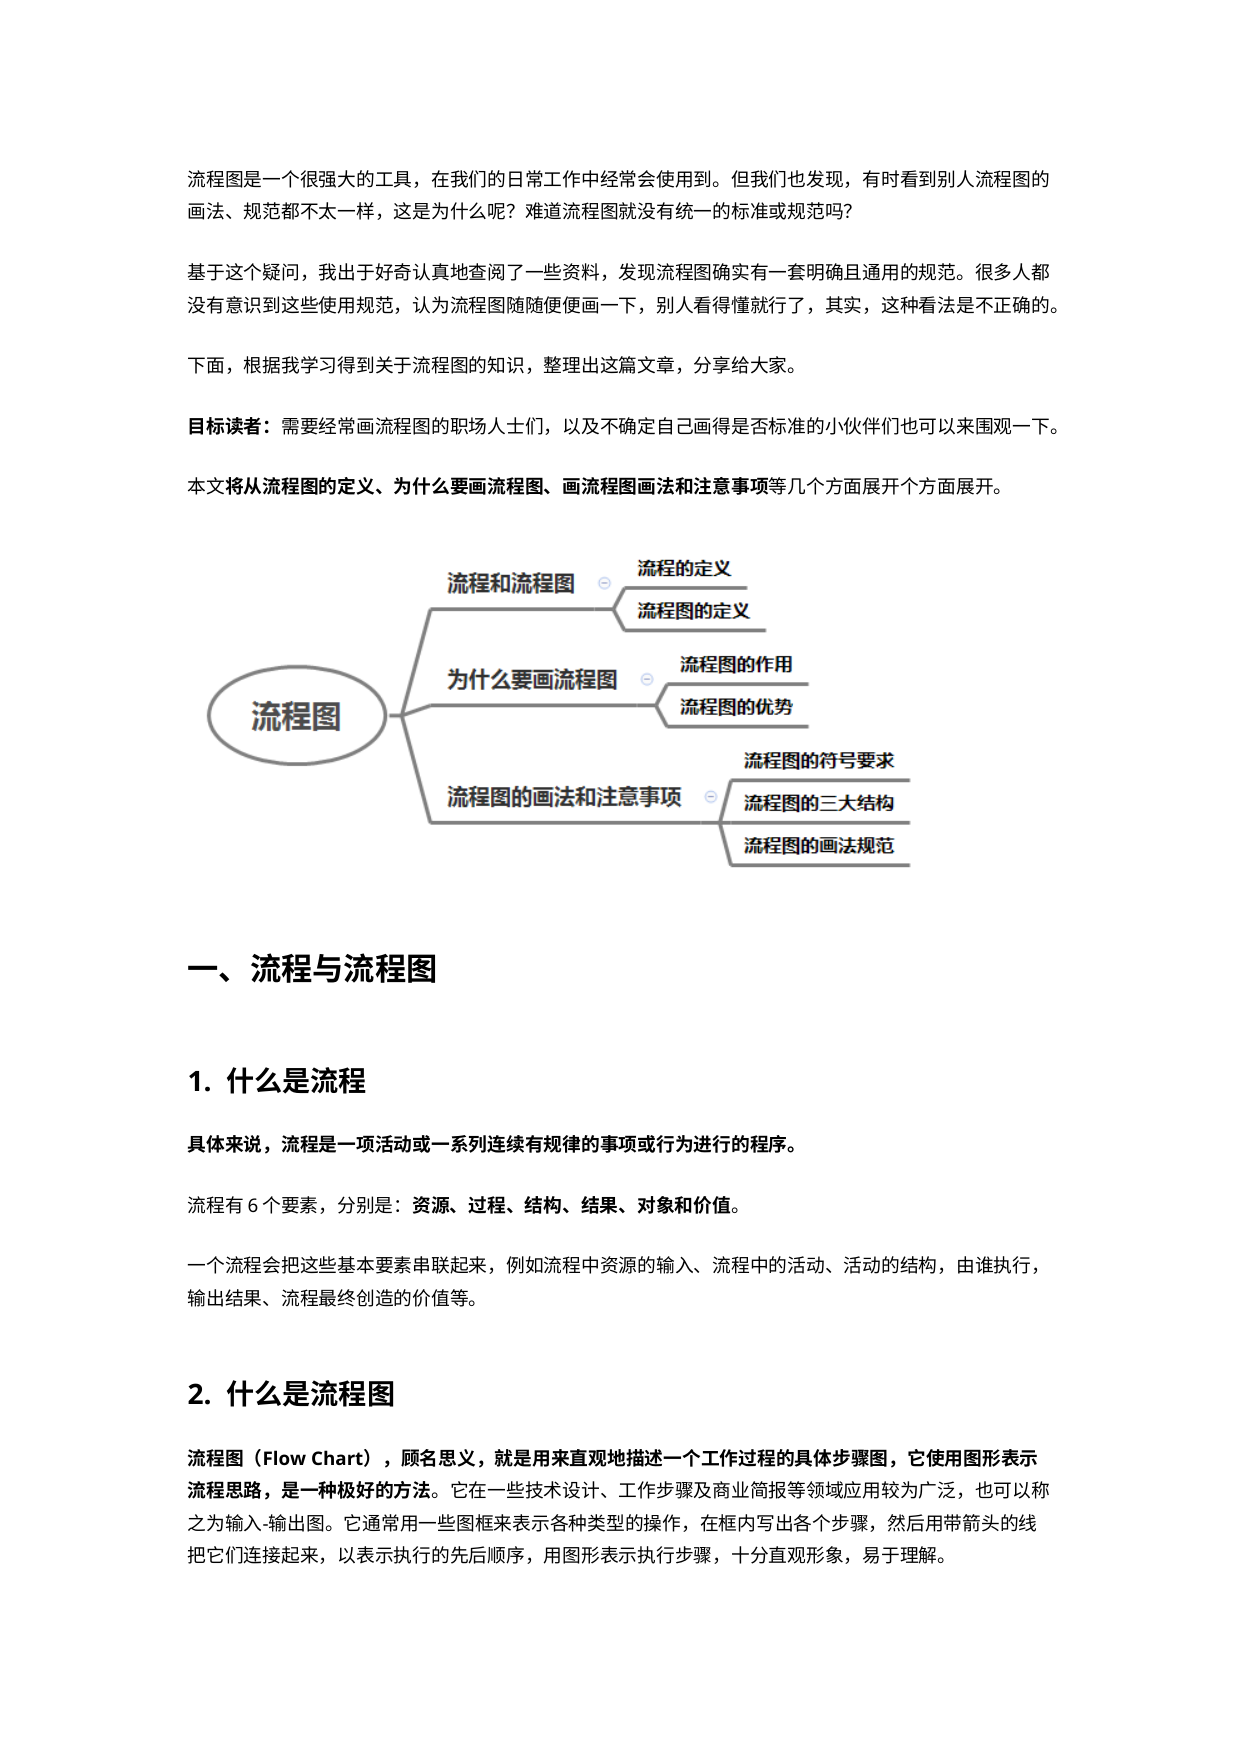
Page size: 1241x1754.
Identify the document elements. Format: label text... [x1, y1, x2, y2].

text 下面，根据我学习得到关于流程图的知识，整理出这篇文章，分享给大家。 [187, 348, 1053, 381]
text 基于这个疑问，我出于好奇认真地查阅了一些资料，发现流程图确实有一套明确且通用的规范。很多人都没有意识到这些使用规范，认为流程图随随便便画一下，别人看得懂就行了，其实，这种看法是不正确的。 [187, 255, 1053, 320]
text 流程有6个要素，分别是：资源、过程、结构、结果、对象和价值。 [187, 1188, 1053, 1220]
text 流程图（Flow Chart），顾名思义，就是用来直观地描述一个工作过程的具体步骤图，它使用图形表示流程思路，是一种极好的方法。它在一些技术设计、工作步骤及商业简报等领域应用较为广泛，也可以称之为输入-输出图。它通常用一些图框来表示各种类型的操作，在框内写出各个步骤，然后用带箭头的线把它们连接起来，以表示执行的先后顺序，用图形表示执行步骤，十分直观形象，易于理解。 [187, 1441, 1053, 1571]
text 2. 什么是流程图 [187, 1360, 1053, 1425]
text 一、流程与流程图 [187, 934, 1053, 999]
text 一个流程会把这些基本要素串联起来，例如流程中资源的输入、流程中的活动、活动的结构，由谁执行，输出结果、流程最终创造的价值等。 [187, 1248, 1053, 1313]
text 本文将从流程图的定义、为什么要画流程图、画流程图画法和注意事项等几个方面展开个方面展开。 [187, 469, 1053, 502]
text 目标读者：需要经常画流程图的职场人士们，以及不确定自己画得是否标准的小伙伴们也可以来围观一下。 [187, 409, 1053, 441]
picture [187, 530, 932, 886]
text 具体来说，流程是一项活动或一系列连续有规律的事项或行为进行的程序。 [187, 1127, 1053, 1159]
text 1. 什么是流程 [187, 1046, 1053, 1111]
text 流程图是一个很强大的工具，在我们的日常工作中经常会使用到。但我们也发现，有时看到别人流程图的画法、规范都不太一样，这是为什么呢？难道流程图就没有统一的标准或规范吗？ [187, 162, 1053, 227]
